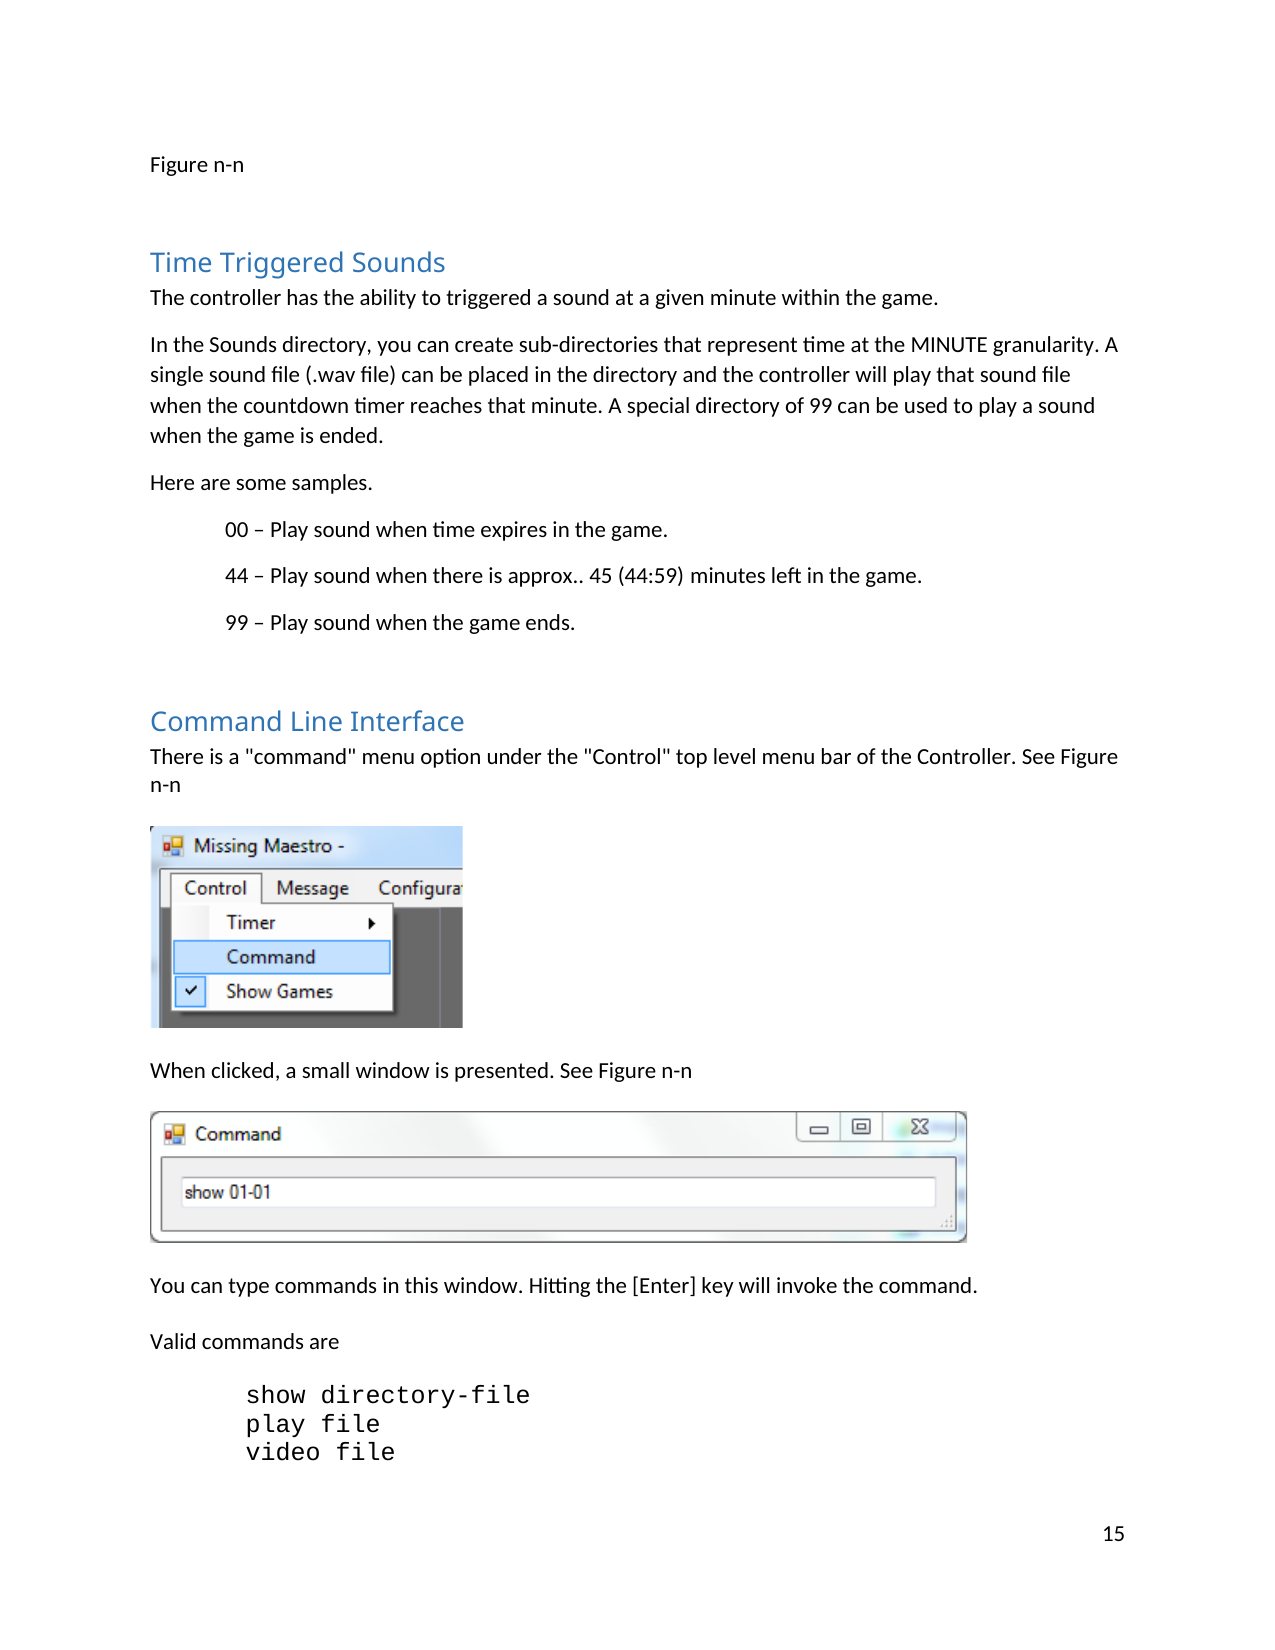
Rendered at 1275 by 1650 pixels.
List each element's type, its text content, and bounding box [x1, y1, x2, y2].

text Here are some samples. [150, 468, 1125, 496]
text When clicked, a small window is presented. See Figure n-n [150, 1056, 1125, 1084]
text The controller has the ability to triggered a sound at a given minute within the game. [150, 283, 1125, 312]
picture [150, 826, 463, 1028]
picture [150, 1111, 968, 1243]
subtitle Time Triggered Sounds [150, 244, 1125, 281]
subtitle Command Line Interface [150, 702, 1125, 739]
text play file [150, 1411, 1125, 1440]
text show directory-file [150, 1383, 1125, 1411]
text You can type commands in this window. Hitting the [Enter] key will invoke the command. [150, 1271, 1125, 1299]
text In the Sounds directory, you can create sub-directories that represent time at the MINUTE granularity. A single sound file (.wav file) can be placed in the directory and the controller will play that sound file when the countdown timer reaches that minute. A special directory of 99 can be used to play a sound when the game is ended. [150, 330, 1125, 449]
text Figure n-n [150, 150, 1125, 178]
text video file [150, 1440, 1125, 1468]
text There is a "command" menu option under the "Control" top level menu bar of the Controller. See Figure n-n [150, 742, 1125, 798]
text 99 – Play sound when the game ends. [225, 608, 1125, 637]
text 44 – Play sound when there is approx.. 45 (44:59) minutes left in the game. [225, 562, 1125, 590]
text 00 – Play sound when time expires in the game. [225, 515, 1125, 543]
text Valid commands are [150, 1327, 1125, 1355]
